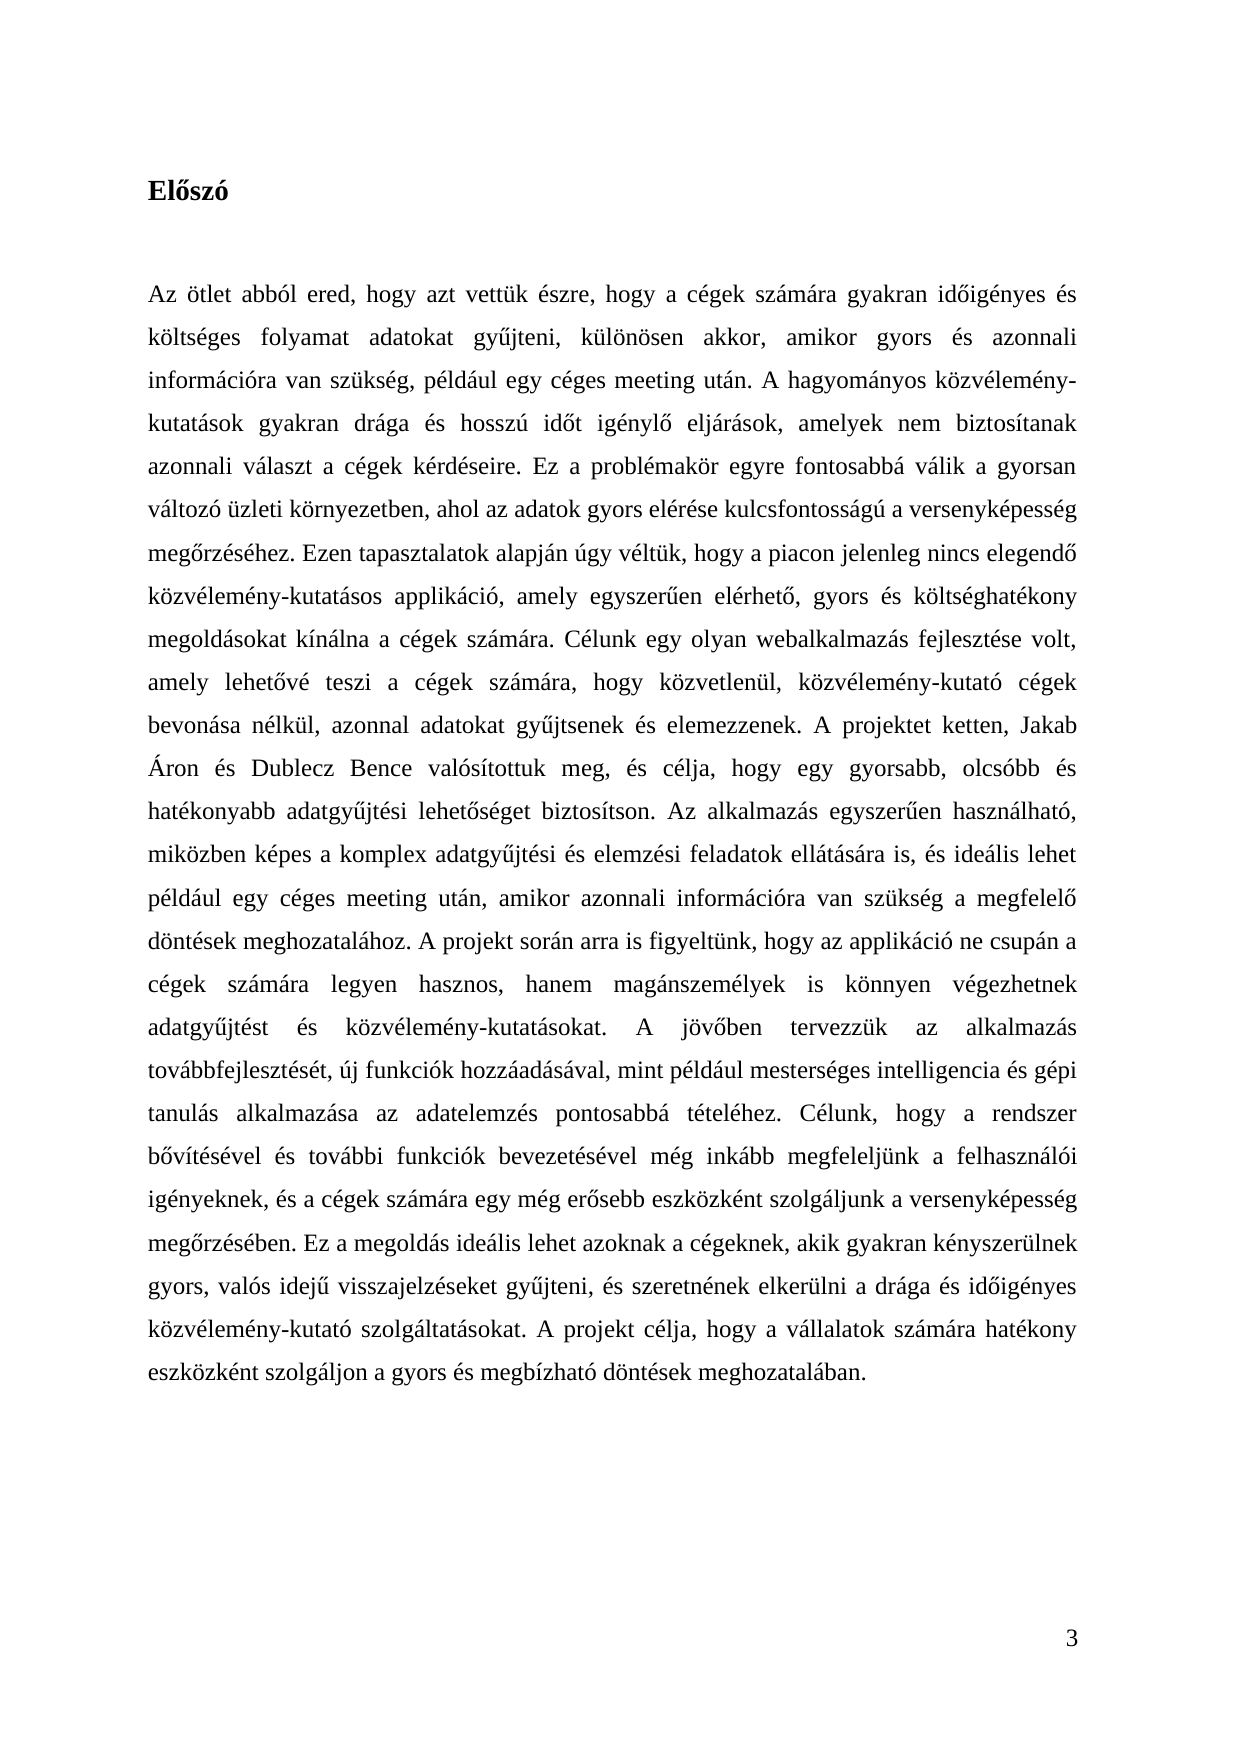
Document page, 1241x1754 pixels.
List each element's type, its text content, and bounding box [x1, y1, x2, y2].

subtitle Előszó [148, 173, 1078, 206]
text Az ötlet abból ered, hogy azt vettük észre, hogy a cégek számára gyakran időigényes és költséges folyamat adatokat gyűjteni, különösen akkor, amikor gyors és azonnali információra van szükség, például egy céges meeting után. A hagyományos közvélemény-kutatások gyakran drága és hosszú időt igénylő eljárások, amelyek nem biztosítanak azonnali választ a cégek kérdéseire. Ez a problémakör egyre fontosabbá válik a gyorsan változó üzleti környezetben, ahol az adatok gyors elérése kulcsfontosságú a versenyképesség megőrzéséhez. Ezen tapasztalatok alapján úgy véltük, hogy a piacon jelenleg nincs elegendő közvélemény-kutatásos applikáció, amely egyszerűen elérhető, gyors és költséghatékony megoldásokat kínálna a cégek számára. Célunk egy olyan webalkalmazás fejlesztése volt, amely lehetővé teszi a cégek számára, hogy közvetlenül, közvélemény-kutató cégek bevonása nélkül, azonnal adatokat gyűjtsenek és elemezzenek. A projektet ketten, Jakab Áron és Dublecz Bence valósítottuk meg, és célja, hogy egy gyorsabb, olcsóbb és hatékonyabb adatgyűjtési lehetőséget biztosítson. Az alkalmazás egyszerűen használható, miközben képes a komplex adatgyűjtési és elemzési feladatok ellátására is, és ideális lehet például egy céges meeting után, amikor azonnali információra van szükség a megfelelő döntések meghozatalához. A projekt során arra is figyeltünk, hogy az applikáció ne csupán a cégek számára legyen hasznos, hanem magánszemélyek is könnyen végezhetnek adatgyűjtést és közvélemény-kutatásokat. A jövőben tervezzük az alkalmazás továbbfejlesztését, új funkciók hozzáadásával, mint például mesterséges intelligencia és gépi tanulás alkalmazása az adatelemzés pontosabbá tételéhez. Célunk, hogy a rendszer bővítésével és további funkciók bevezetésével még inkább megfeleljünk a felhasználói igényeknek, és a cégek számára egy még erősebb eszközként szolgáljunk a versenyképesség megőrzésében. Ez a megoldás ideális lehet azoknak a cégeknek, akik gyakran kényszerülnek gyors, valós idejű visszajelzéseket gyűjteni, és szeretnének elkerülni a drága és időigényes közvélemény-kutató szolgáltatásokat. A projekt célja, hogy a vállalatok számára hatékony eszközként szolgáljon a gyors és megbízható döntések meghozatalában. [148, 279, 1078, 1386]
